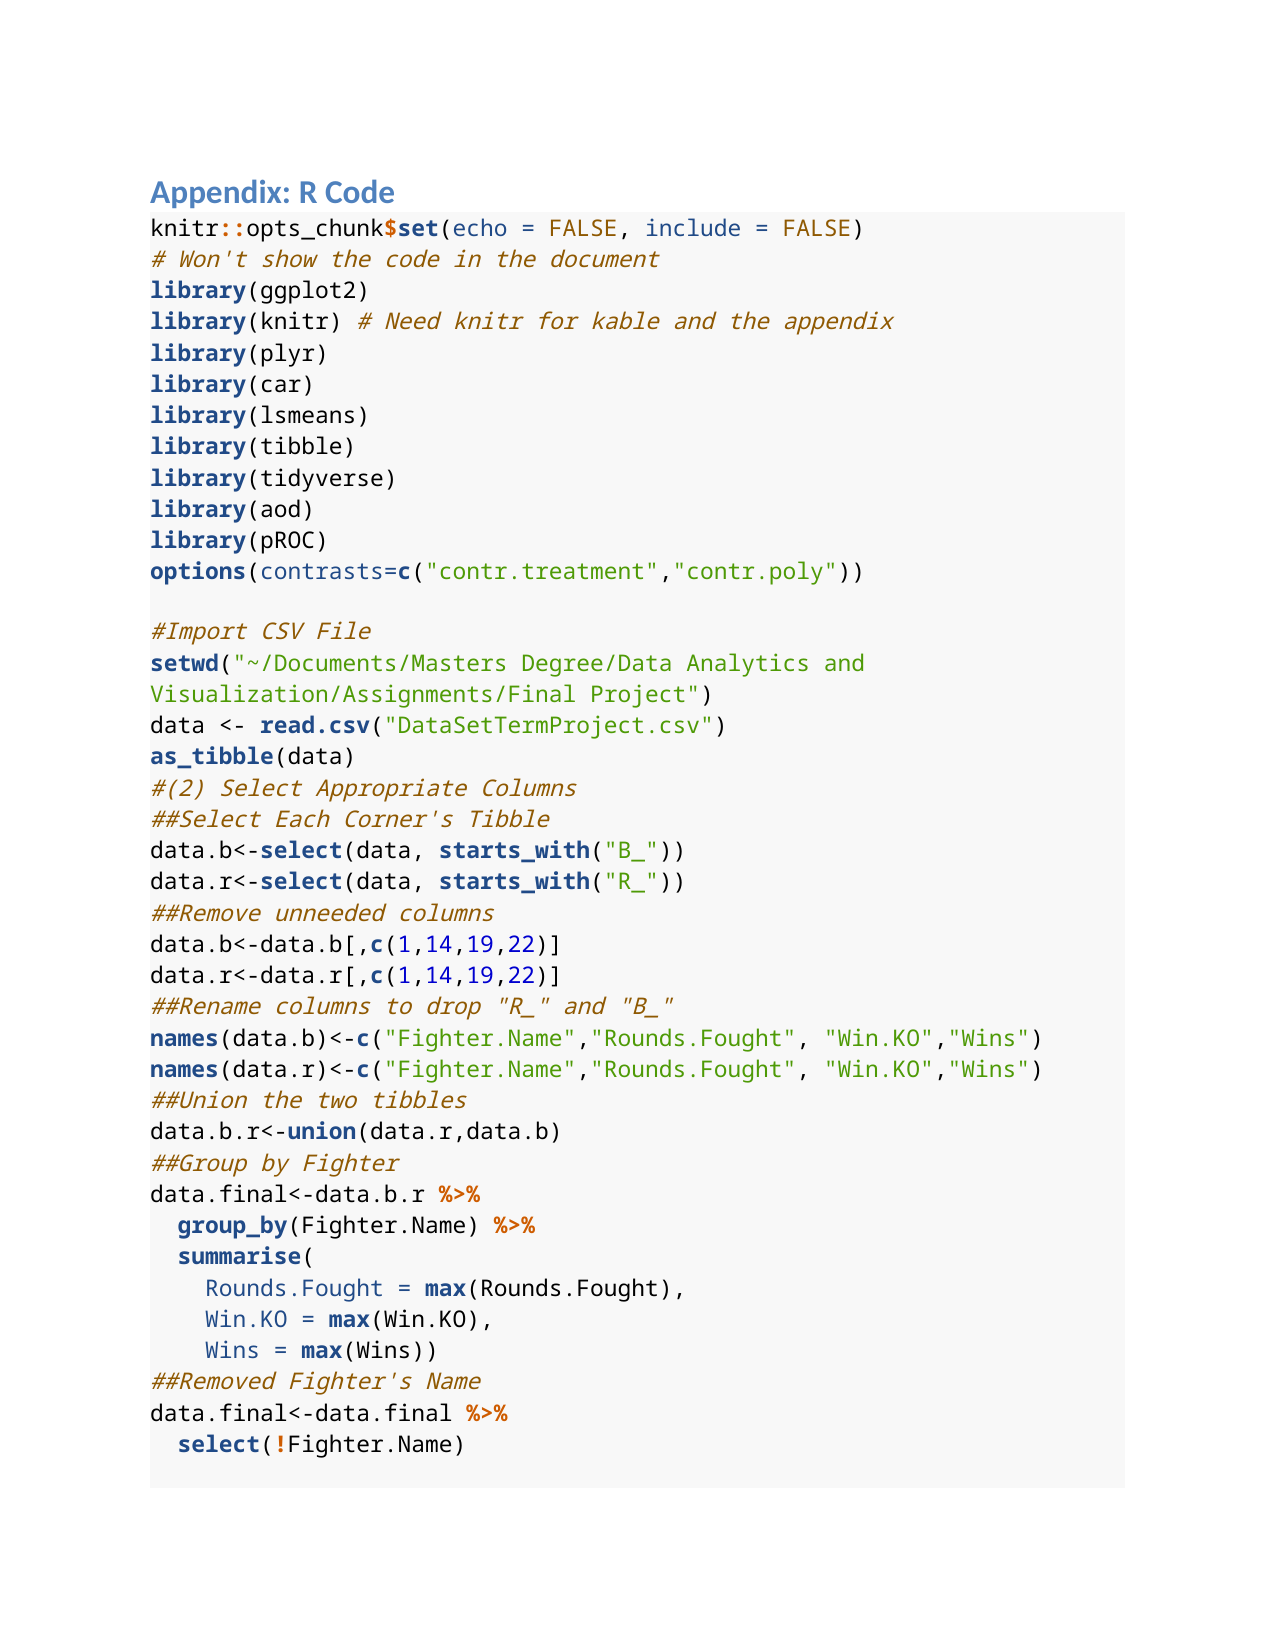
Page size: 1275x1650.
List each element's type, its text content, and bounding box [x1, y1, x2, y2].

subtitle Appendix: R Code [150, 171, 1125, 212]
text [150, 212, 1125, 1488]
